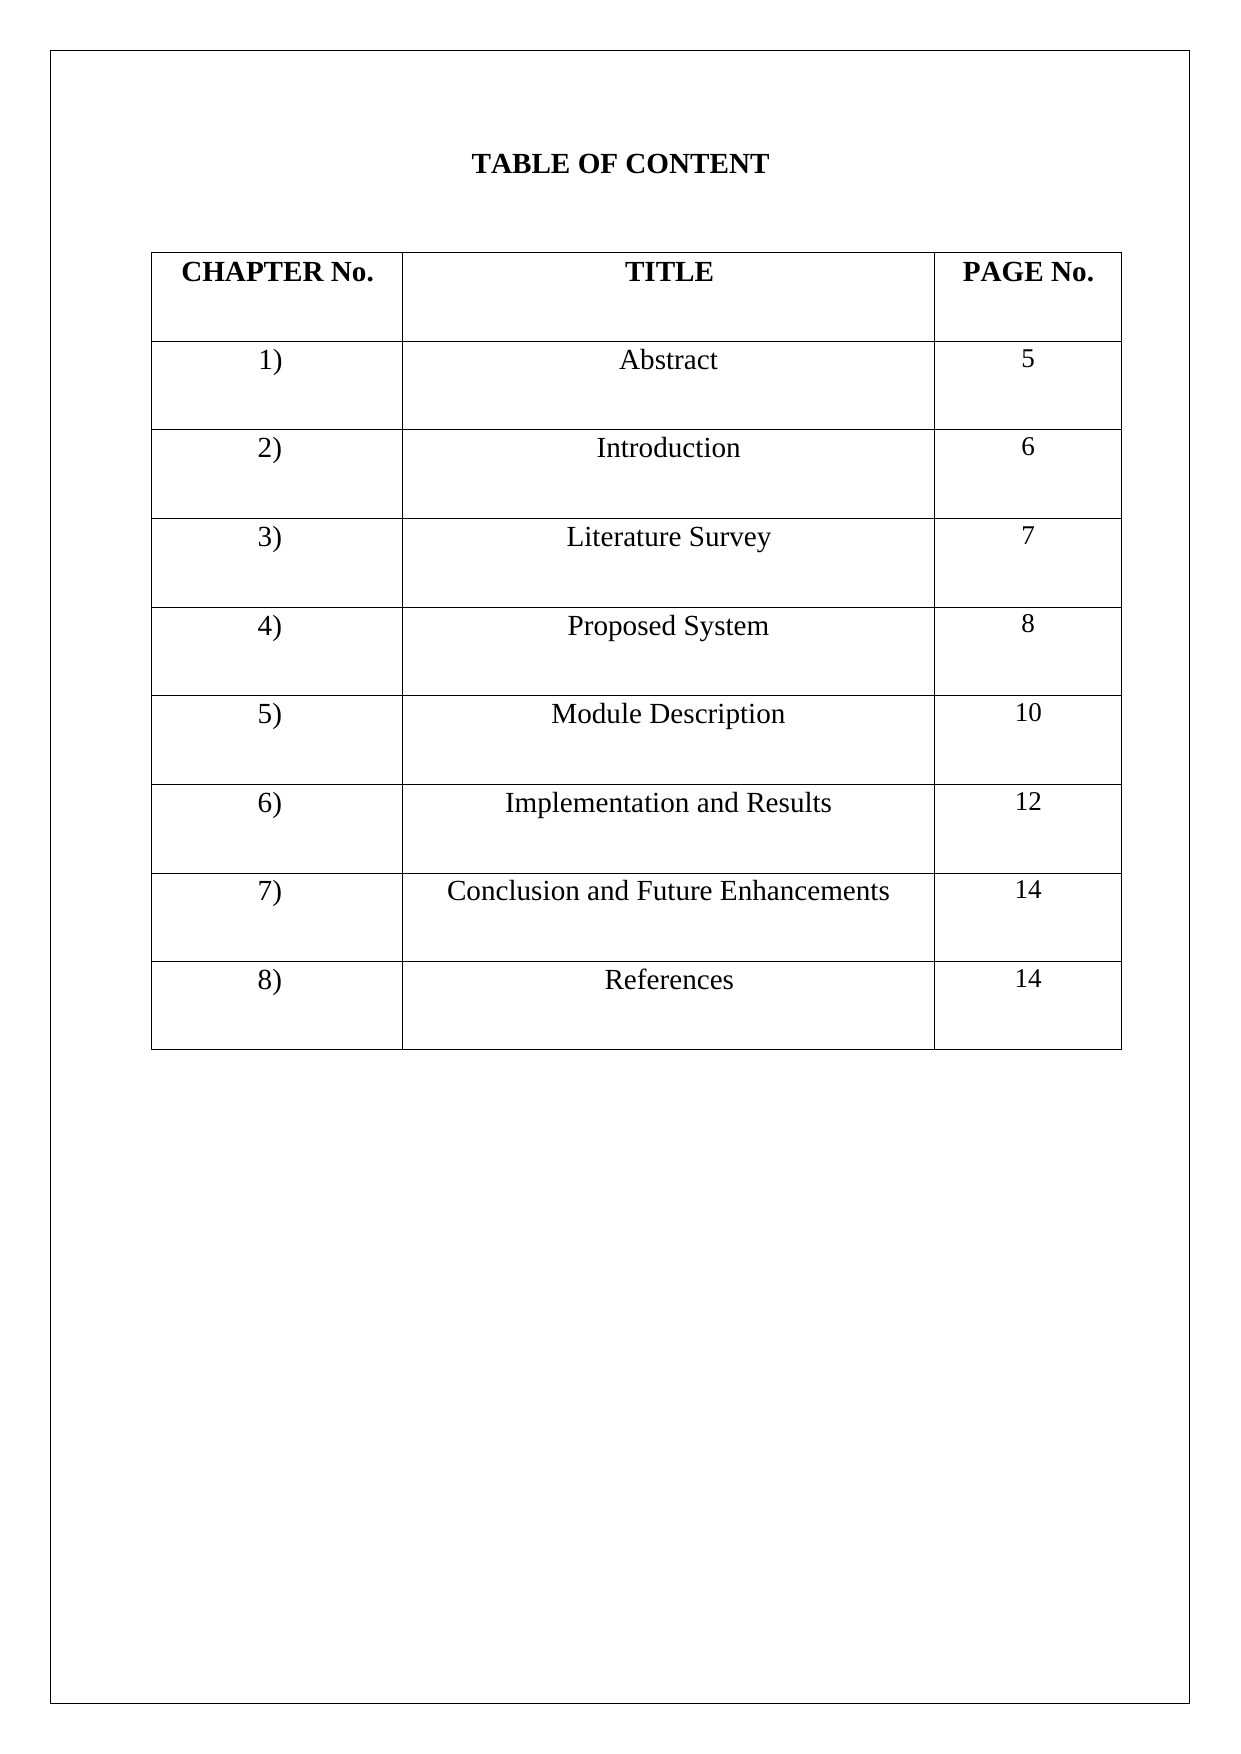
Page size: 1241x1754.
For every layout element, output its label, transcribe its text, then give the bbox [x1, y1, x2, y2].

table_cell Abstract [403, 342, 934, 429]
table_cell 14 [935, 962, 1121, 1049]
table_cell [152, 696, 402, 784]
table_cell [152, 342, 402, 429]
table_cell 10 [935, 696, 1121, 784]
table_cell [152, 962, 402, 1049]
table_cell 7 [935, 519, 1121, 607]
table_cell [152, 874, 402, 961]
table_cell Conclusion and Future Enhancements [403, 874, 934, 961]
table_cell References [403, 962, 934, 1049]
table_header PAGE No. [935, 253, 1121, 341]
table_cell 8 [935, 608, 1121, 695]
table_cell Proposed System [403, 608, 934, 695]
table_cell [152, 430, 402, 518]
table_cell 12 [935, 785, 1121, 872]
table_cell [152, 608, 402, 695]
table_cell Introduction [403, 430, 934, 518]
table_cell 6 [935, 430, 1121, 518]
table_cell 14 [935, 874, 1121, 961]
table_cell 5 [935, 342, 1121, 429]
text TABLE OF CONTENT [147, 146, 1094, 179]
table_cell Literature Survey [403, 519, 934, 607]
table_cell Module Description [403, 696, 934, 784]
table_header CHAPTER No. [152, 253, 402, 341]
table_cell [152, 785, 402, 872]
table_cell Implementation and Results [403, 785, 934, 872]
table_header TITLE [403, 253, 934, 341]
table_cell [152, 519, 402, 607]
